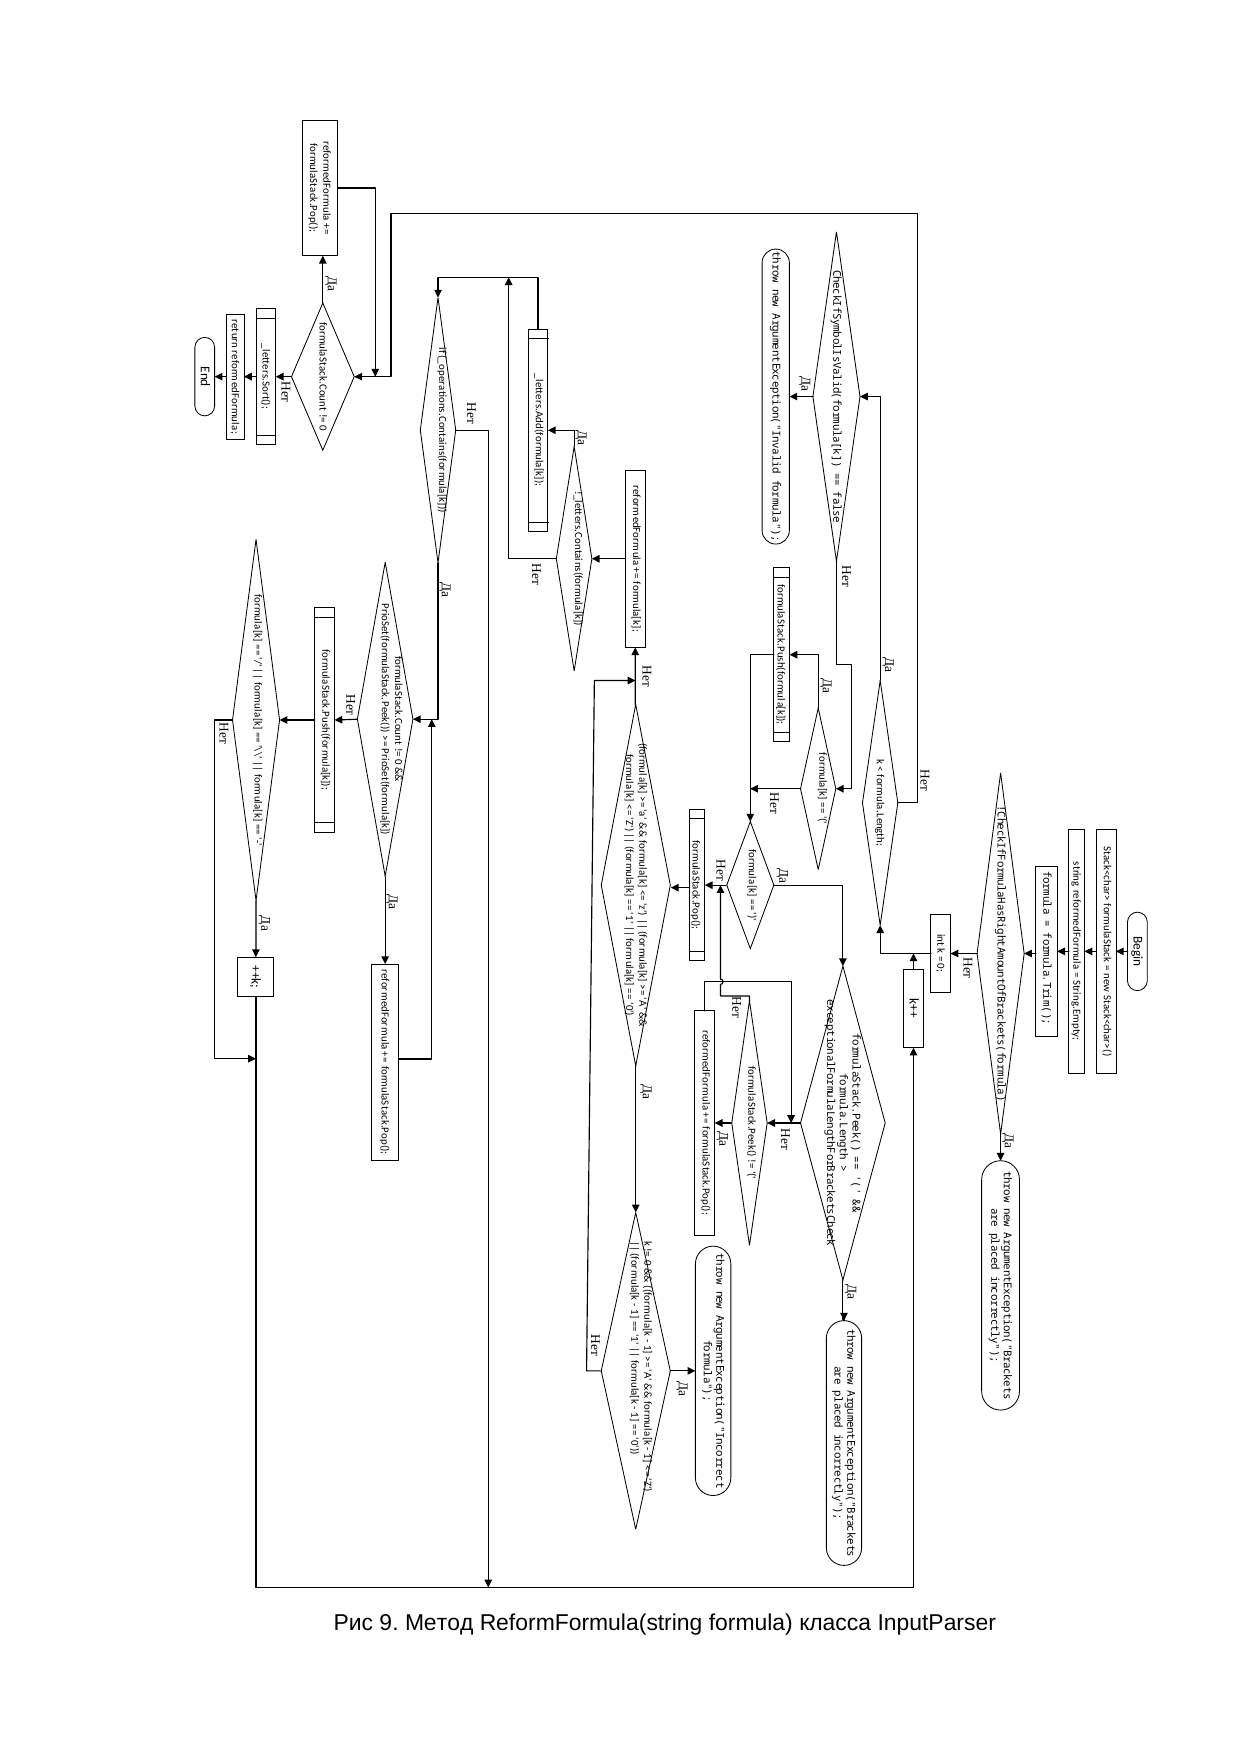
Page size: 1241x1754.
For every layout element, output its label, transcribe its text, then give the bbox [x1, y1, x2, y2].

text Рис 9. Метод ReformFormula(string formula) класса InputParser [177, 1609, 1152, 1635]
